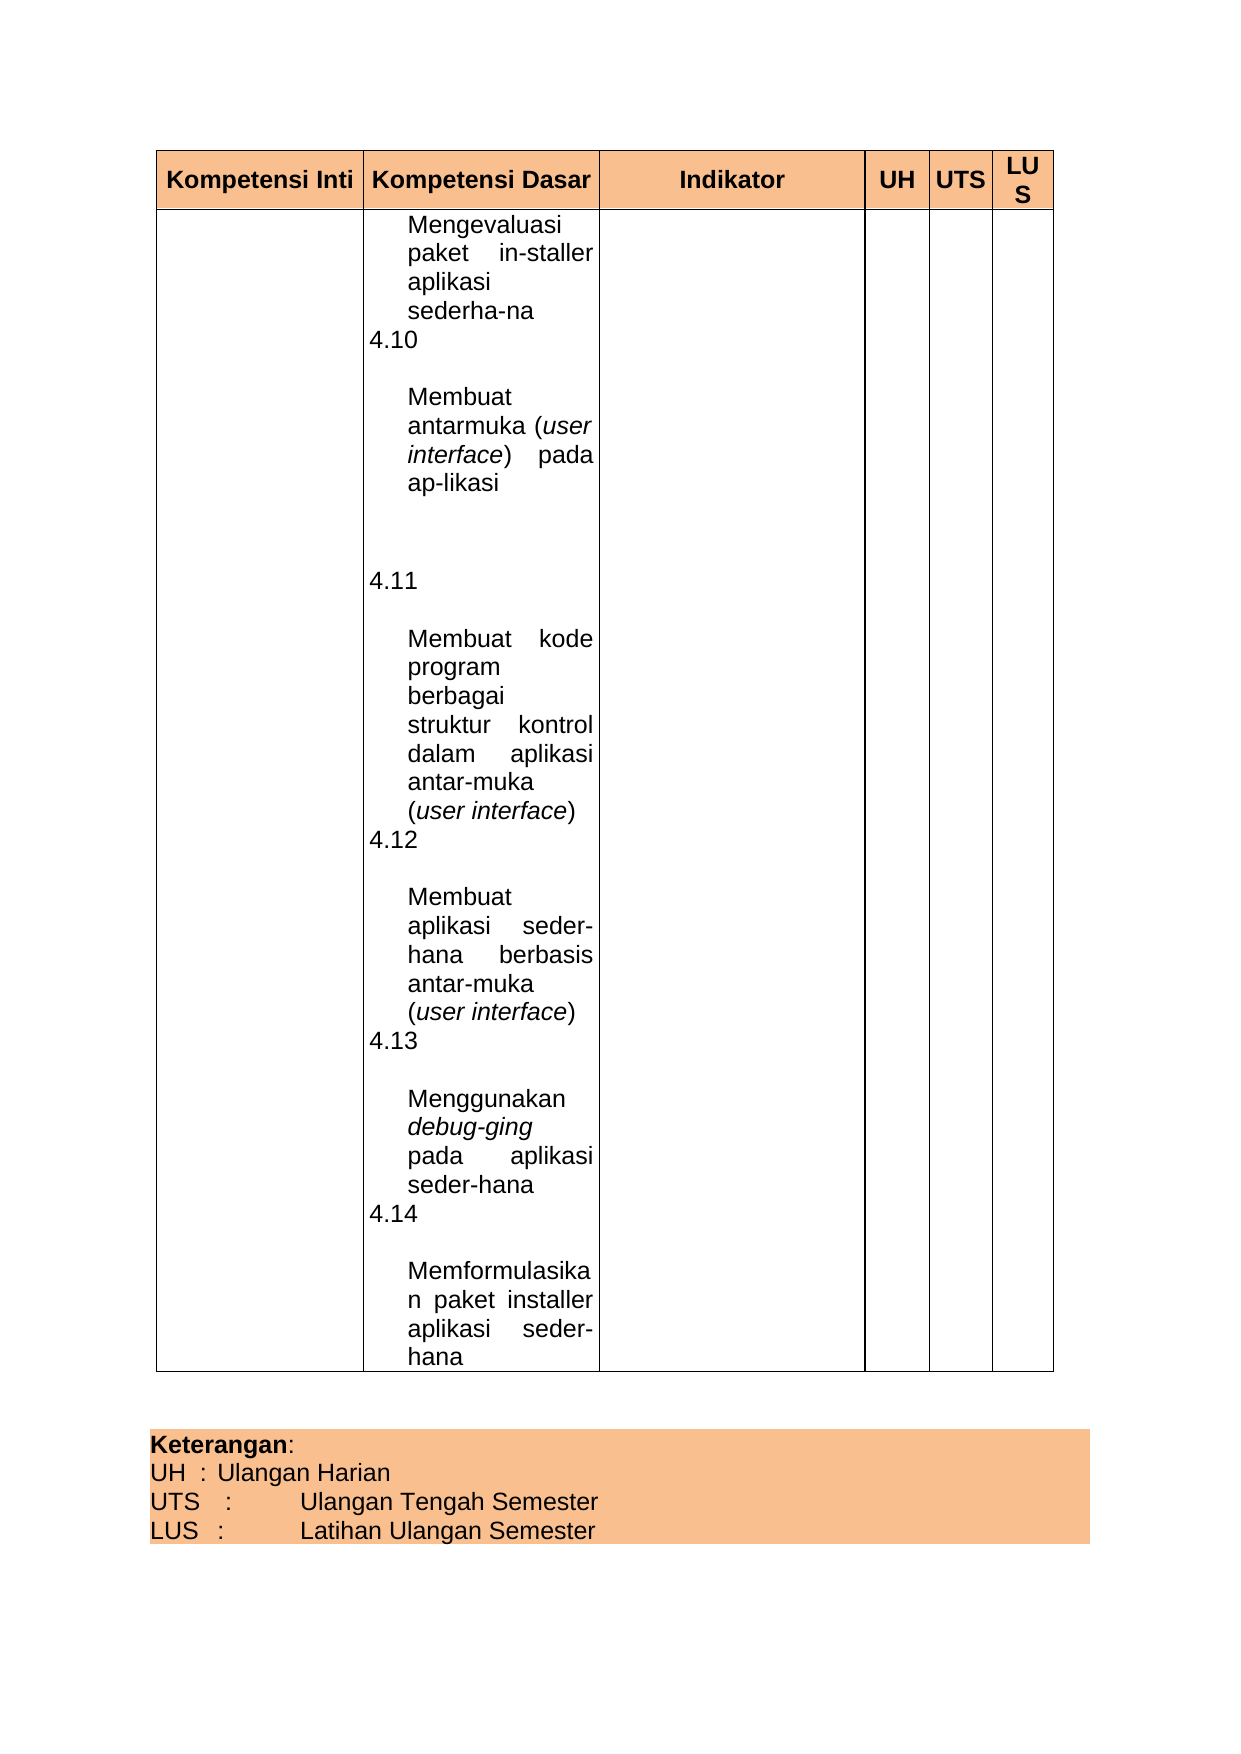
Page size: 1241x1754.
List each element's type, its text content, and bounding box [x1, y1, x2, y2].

table_header Indikator [600, 151, 864, 208]
table_header UH [866, 151, 929, 208]
table_header UTS [930, 151, 992, 208]
table_cell [930, 210, 992, 1371]
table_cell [364, 210, 599, 1371]
table_cell [993, 210, 1053, 1371]
table_cell [866, 210, 929, 1371]
text Keterangan: [150, 1429, 1090, 1458]
table_header Kompetensi Inti [157, 151, 363, 208]
text UTS : Ulangan Tengah Semester [150, 1487, 1090, 1516]
text LUS : Latihan Ulangan Semester [150, 1516, 1090, 1544]
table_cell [600, 210, 864, 1371]
table_header Kompetensi Dasar [364, 151, 599, 208]
text UH : Ulangan Harian [150, 1458, 1090, 1487]
table_header LUS [993, 151, 1053, 208]
